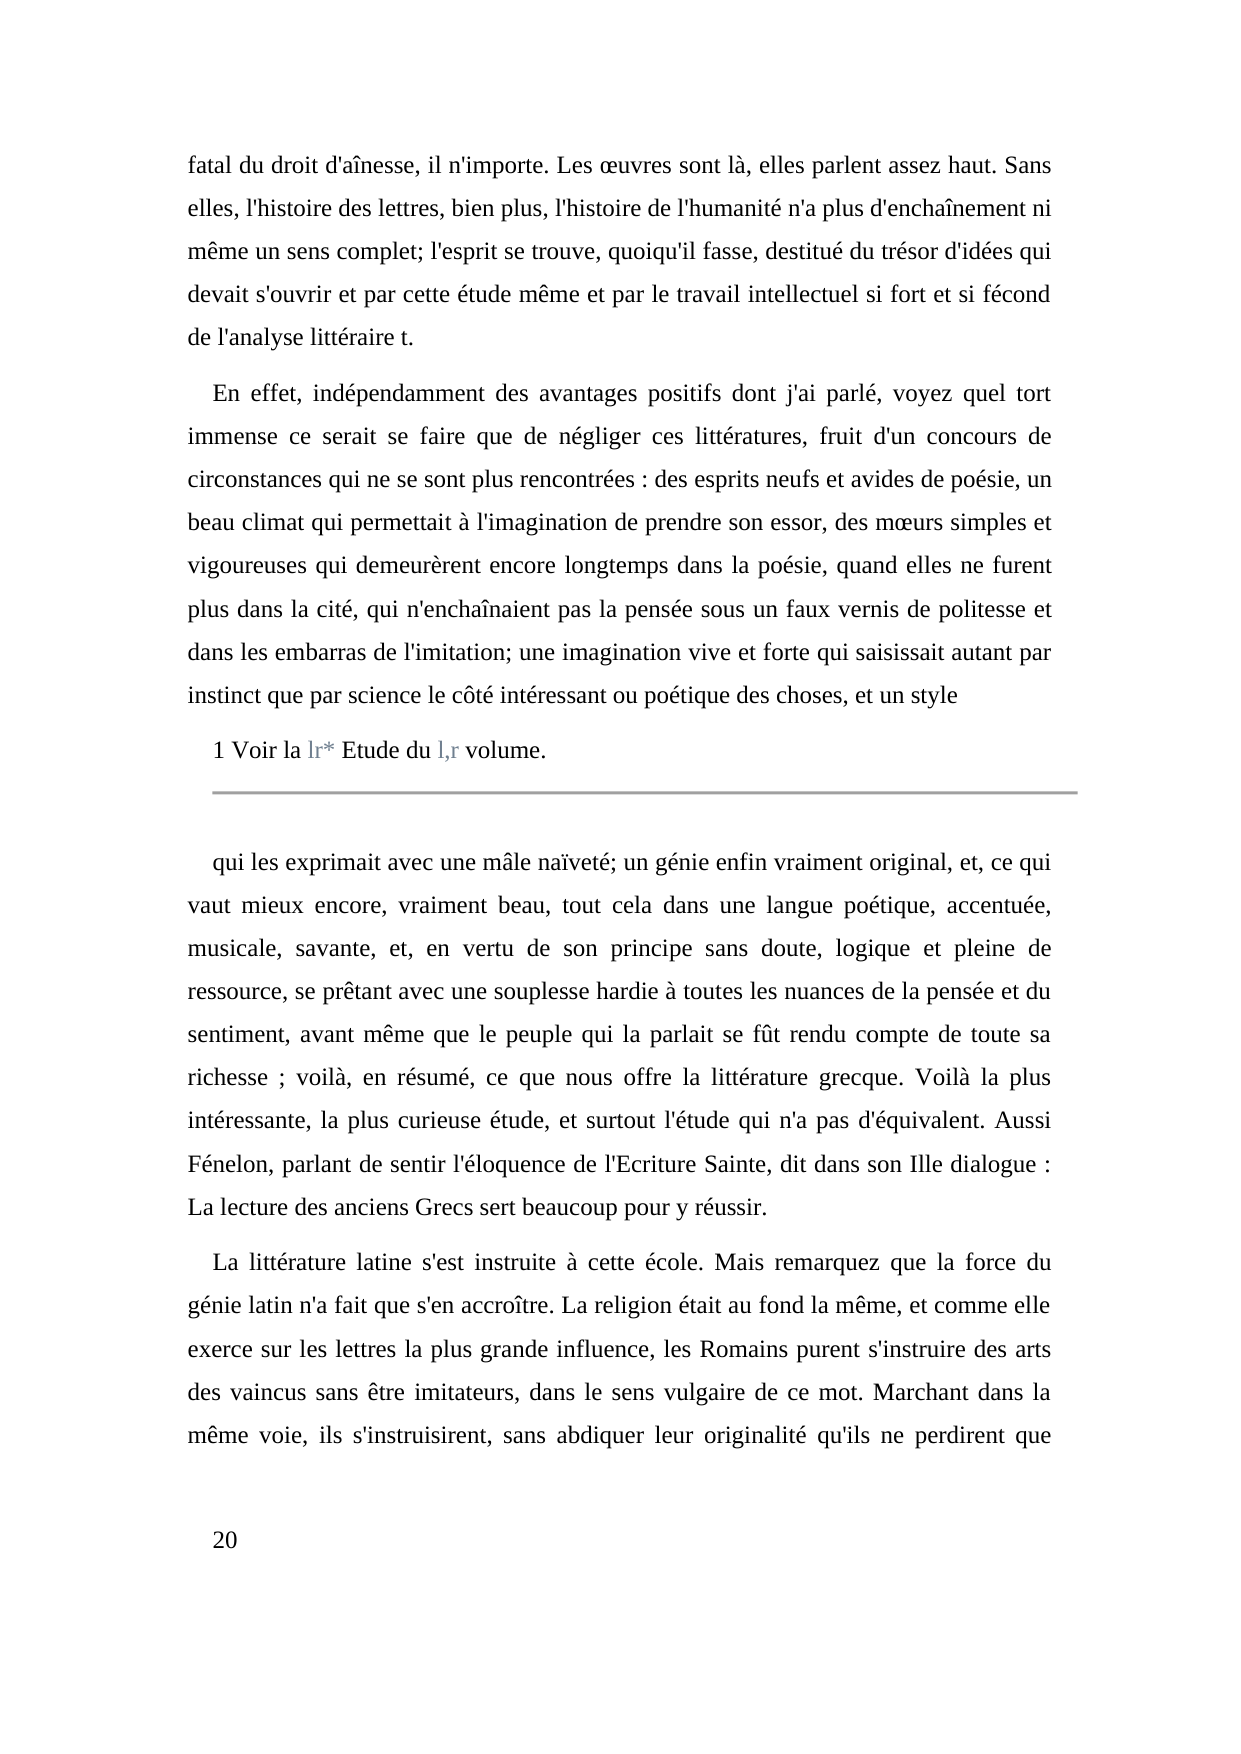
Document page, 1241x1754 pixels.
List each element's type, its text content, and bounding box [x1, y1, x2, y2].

text qui les exprimait avec une mâle naïveté; un génie enfin vraiment original, et, ce qui vaut mieux encore, vraiment beau, tout cela dans une langue poétique, accentuée, musicale, savante, et, en vertu de son principe sans doute, logique et pleine de ressource, se prêtant avec une souplesse hardie à toutes les nuances de la pensée et du sentiment, avant même que le peuple qui la parlait se fût rendu compte de toute sa richesse ; voilà, en résumé, ce que nous offre la littérature grecque. Voilà la plus intéressante, la plus curieuse étude, et surtout l'étude qui n'a pas d'équivalent. Aussi Fénelon, parlant de sentir l'éloquence de l'Ecriture Sainte, dit dans son Ille dialogue : La lecture des anciens Grecs sert beaucoup pour y réussir. [187, 847, 1053, 1221]
text En effet, indépendamment des avantages positifs dont j'ai parlé, voyez quel tort immense ce serait se faire que de négliger ces littératures, fruit d'un concours de circonstances qui ne se sont plus rencontrées : des esprits neufs et avides de poésie, un beau climat qui permettait à l'imagination de prendre son essor, des mœurs simples et vigoureuses qui demeurèrent encore longtemps dans la poésie, quand elles ne furent plus dans la cité, qui n'enchaînaient pas la pensée sous un faux vernis de politesse et dans les embarras de l'imitation; une imagination vive et forte qui saisissait autant par instinct que par science le côté intéressant ou poétique des choses, et un style [187, 378, 1053, 709]
text 1 Voir la lr* Etude du l,r volume. [187, 736, 1053, 764]
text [187, 1247, 1053, 1449]
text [187, 150, 1053, 351]
